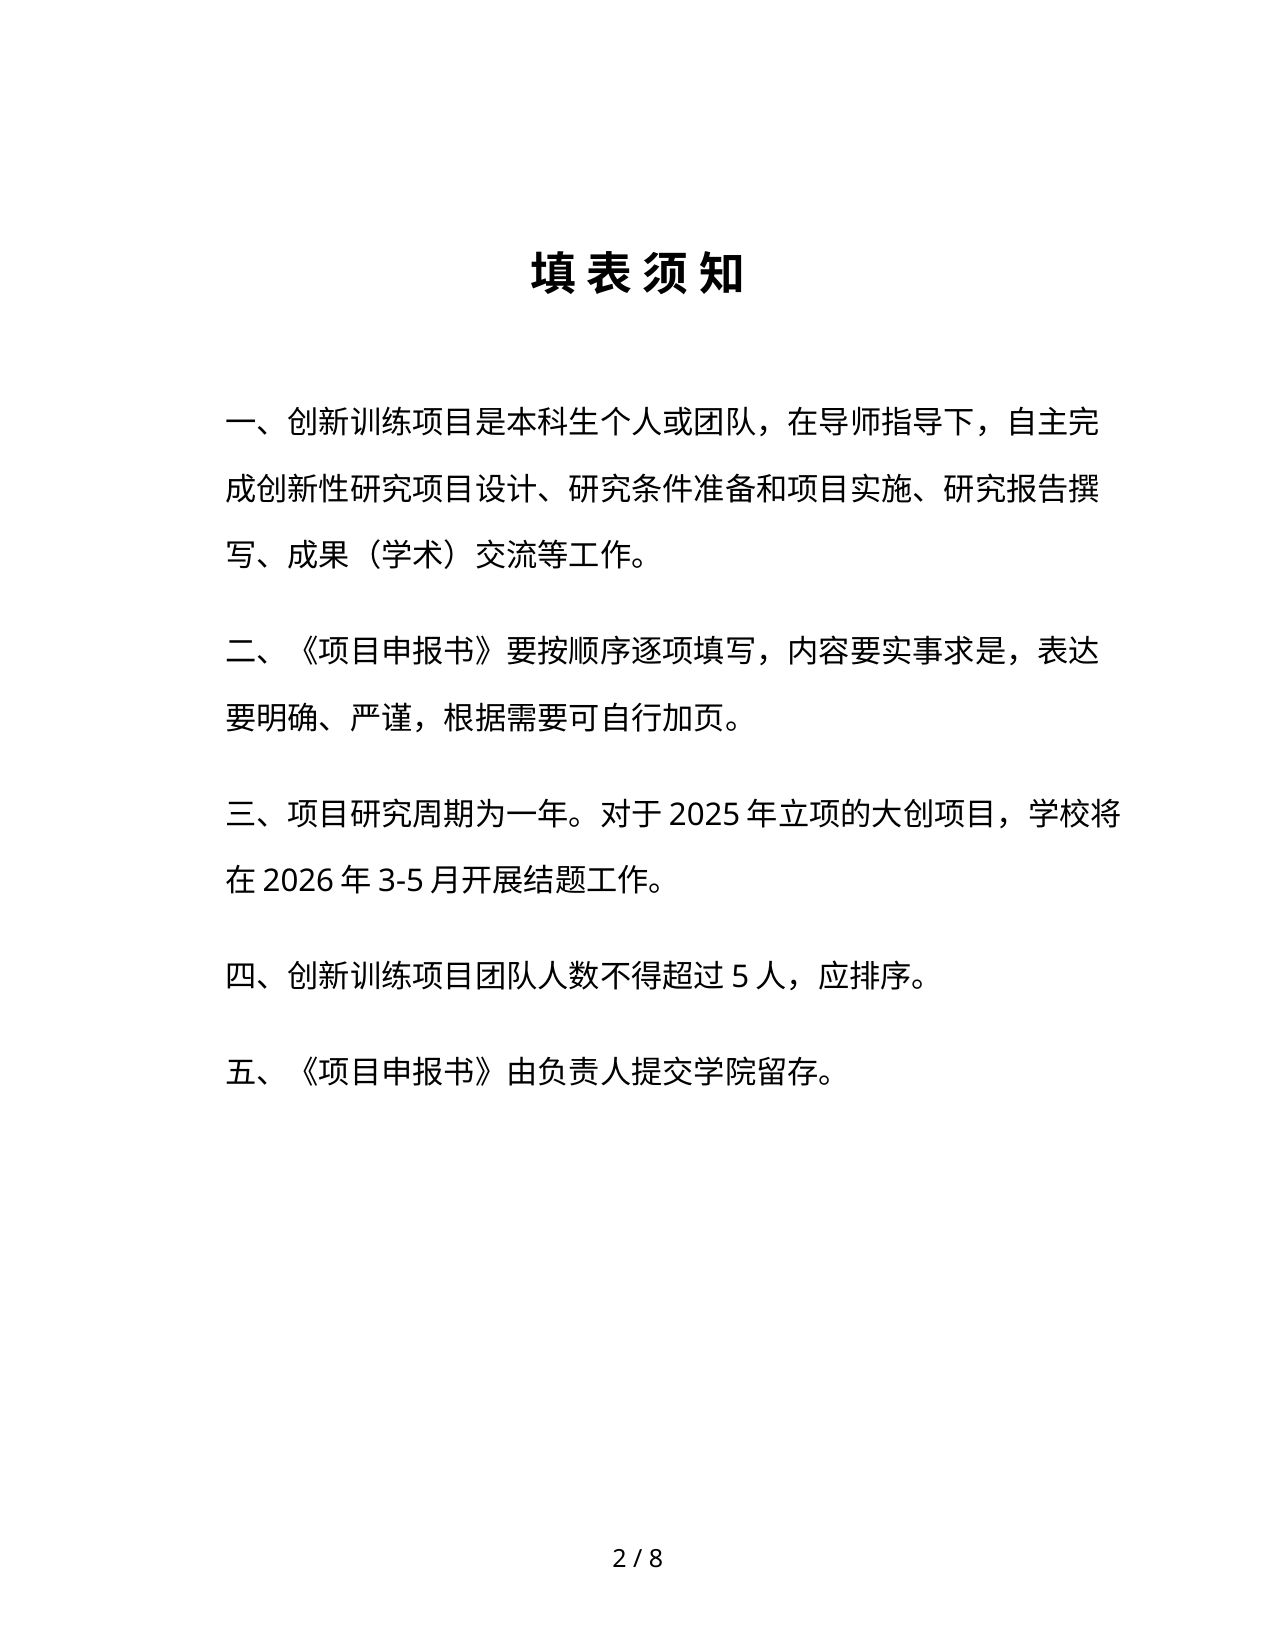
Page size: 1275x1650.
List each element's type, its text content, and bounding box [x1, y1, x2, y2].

text 三、项目研究周期为一年。对于2025年立项的大创项目，学校将在2026年3-5月开展结题工作。 [225, 767, 1125, 901]
text 四、创新训练项目团队人数不得超过5人，应排序。 [225, 930, 1125, 997]
text 填 表 须 知 [150, 238, 1125, 304]
text 二、《项目申报书》要按顺序逐项填写，内容要实事求是，表达要明确、严谨，根据需要可自行加页。 [225, 605, 1125, 738]
text 一、创新训练项目是本科生个人或团队，在导师指导下，自主完成创新性研究项目设计、研究条件准备和项目实施、研究报告撰写、成果（学术）交流等工作。 [225, 376, 1125, 576]
text 五、《项目申报书》由负责人提交学院留存。 [225, 1026, 1125, 1092]
